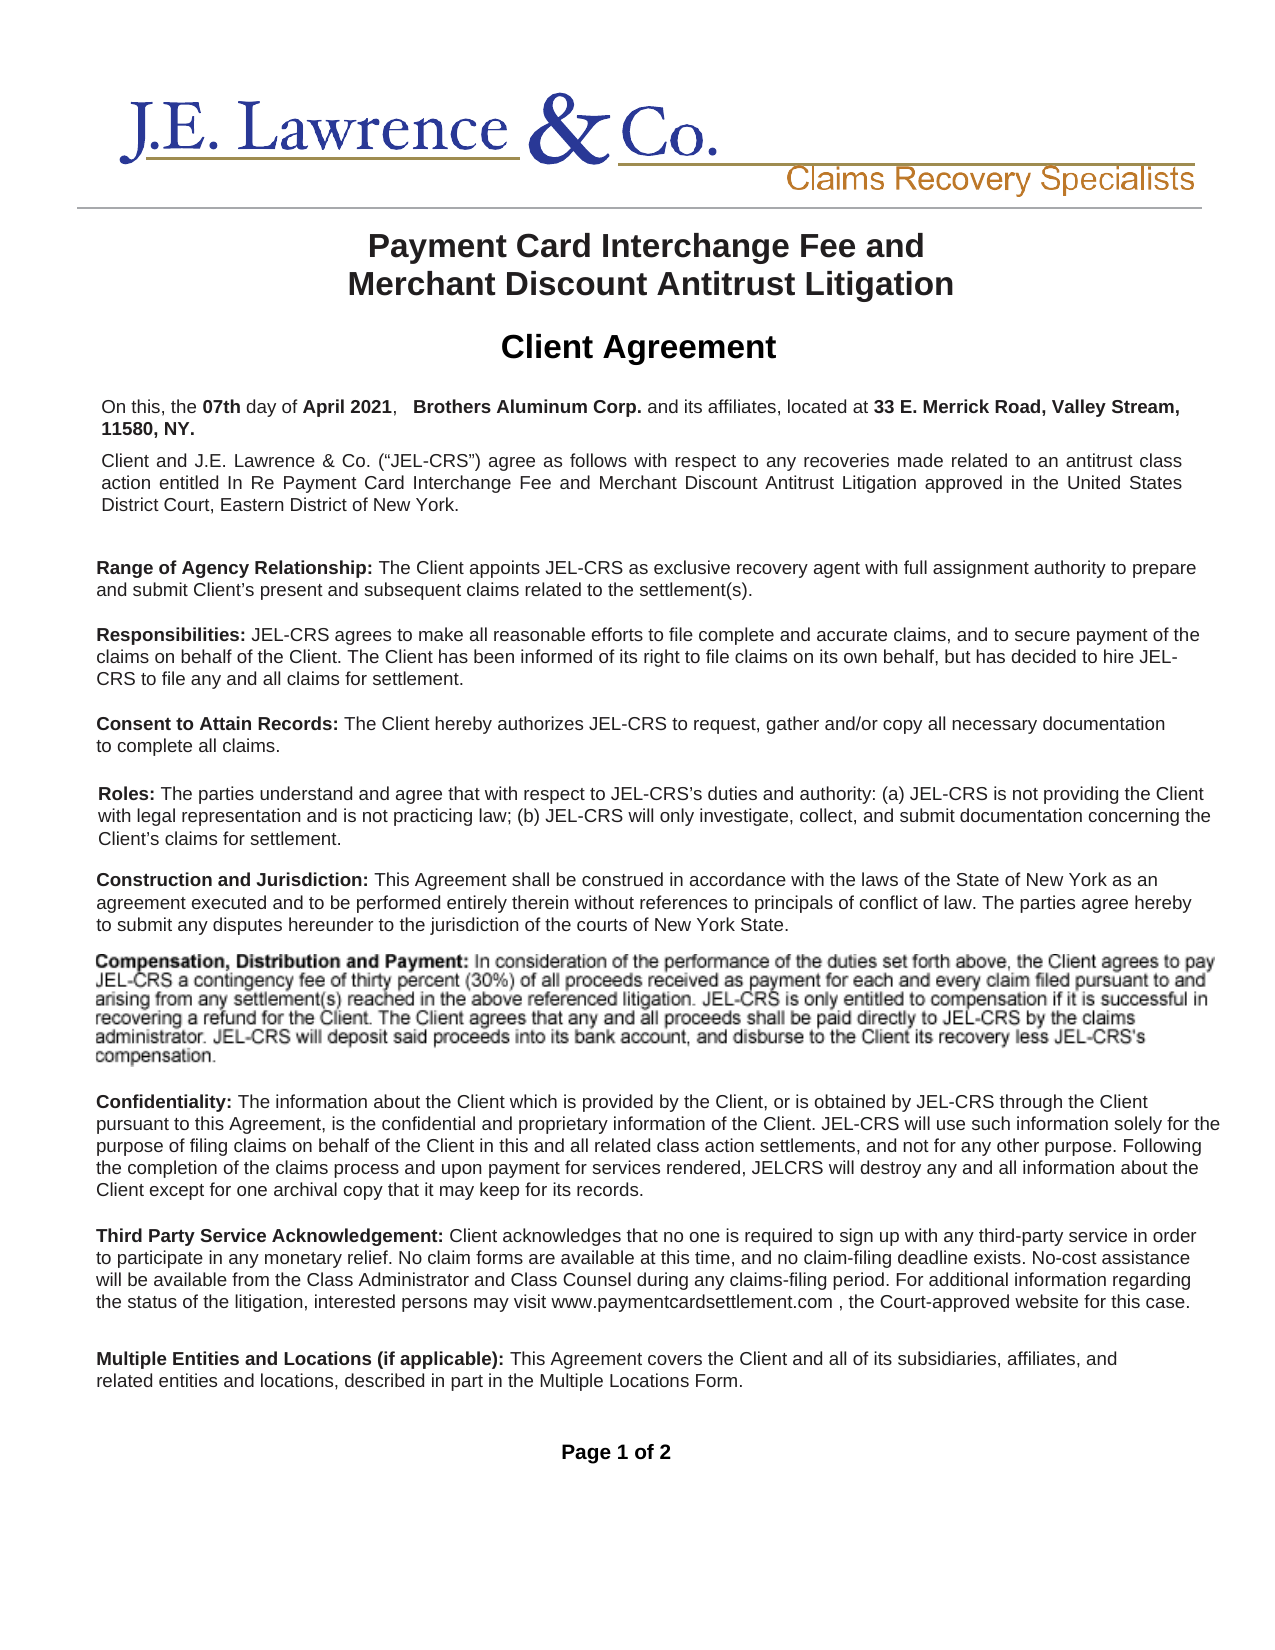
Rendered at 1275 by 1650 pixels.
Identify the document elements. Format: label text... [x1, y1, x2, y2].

text Page 1 of 2 [215, 1439, 1017, 1463]
picture [670, 124, 703, 156]
text Payment Card Interchange Fee and Merchant Discount Antitrust Litigation [64, 226, 1237, 303]
picture [1041, 165, 1060, 190]
picture [238, 101, 507, 150]
text Range of Agency Relationship: The Client appoints JEL-CRS as exclusive recovery agent with full assignment authority to prepare and submit Client’s present and subsequent claims related to the settlement(s). [96, 557, 1216, 601]
picture [95, 954, 1215, 1067]
text On this, the 07th day of April 2021, Brothers Aluminum Corp. and its affiliates, located at 33 E. Merrick Road, Valley Stream, 11580, NY. [101, 396, 1183, 439]
text Responsibilities: JEL-CRS agrees to make all reasonable efforts to file complete and accurate claims, and to secure payment of the claims on behalf of the Client. The Client has been informed of its right to file claims on its own behalf, but has decided to hire JEL-CRS to file any and all claims for settlement. [96, 624, 1201, 690]
text Roles: The parties understand and agree that with respect to JEL-CRS’s duties and authority: (a) JEL-CRS is not providing the Client with legal representation and is not practicing law; (b) JEL-CRS will only investigate, collect, and submit documentation concerning the Client’s claims for settlement. [98, 783, 1215, 849]
text Consent to Attain Records: The Client hereby authorizes JEL-CRS to request, gather and/or copy all necessary documentation to complete all claims. [96, 713, 1169, 757]
picture [843, 172, 884, 190]
text Confidentiality: The information about the Client which is provided by the Client, or is obtained by JEL-CRS through the Client pursuant to this Agreement, is the confidential and proprietary information of the Client. JEL-CRS will use such information solely for the purpose of filing claims on behalf of the Client in this and all related class action settlements, and not for any other purpose. Following the completion of the claims process and upon payment for services rendered, JELCRS will destroy any and all information about the Client except for one archival copy that it may keep for its records. [96, 1091, 1223, 1201]
text Construction and Jurisdiction: This Agreement shall be construed in accordance with the laws of the State of New York as an agreement executed and to be performed entirely therein without references to principals of conflict of law. The parties agree hereby to submit any disputes hereunder to the jurisdiction of the courts of New York State. [96, 869, 1196, 935]
picture [1154, 166, 1194, 190]
picture [1005, 172, 1031, 197]
picture [787, 165, 809, 190]
picture [1121, 172, 1138, 190]
text Third Party Service Acknowledgement: Client acknowledges that no one is required to sign up with any third-party service in order to participate in any monetary relief. No claim forms are available at this time, and no claim-filing deadline exists. No-cost assistance will be available from the Class Administrator and Class Counsel during any claims-filing period. For additional information regarding the status of the litigation, interested persons may visit www.paymentcardsettlement.com , the Court-approved website for this case. [96, 1225, 1206, 1313]
text Client and J.E. Lawrence & Co. (“JEL-CRS”) agree as follows with respect to any recoveries made related to an antitrust class action entitled In Re Payment Card Interchange Fee and Merchant Discount Antitrust Litigation approved in the United States District Court, Eastern District of New York. [101, 450, 1183, 516]
text Client Agreement [39, 327, 1237, 365]
text Multiple Entities and Locations (if applicable): This Agreement covers the Client and all of its subsidiaries, affiliates, and related entities and locations, described in part in the Multiple Locations Form. [96, 1347, 1163, 1391]
picture [1063, 166, 1119, 196]
picture [817, 172, 834, 190]
